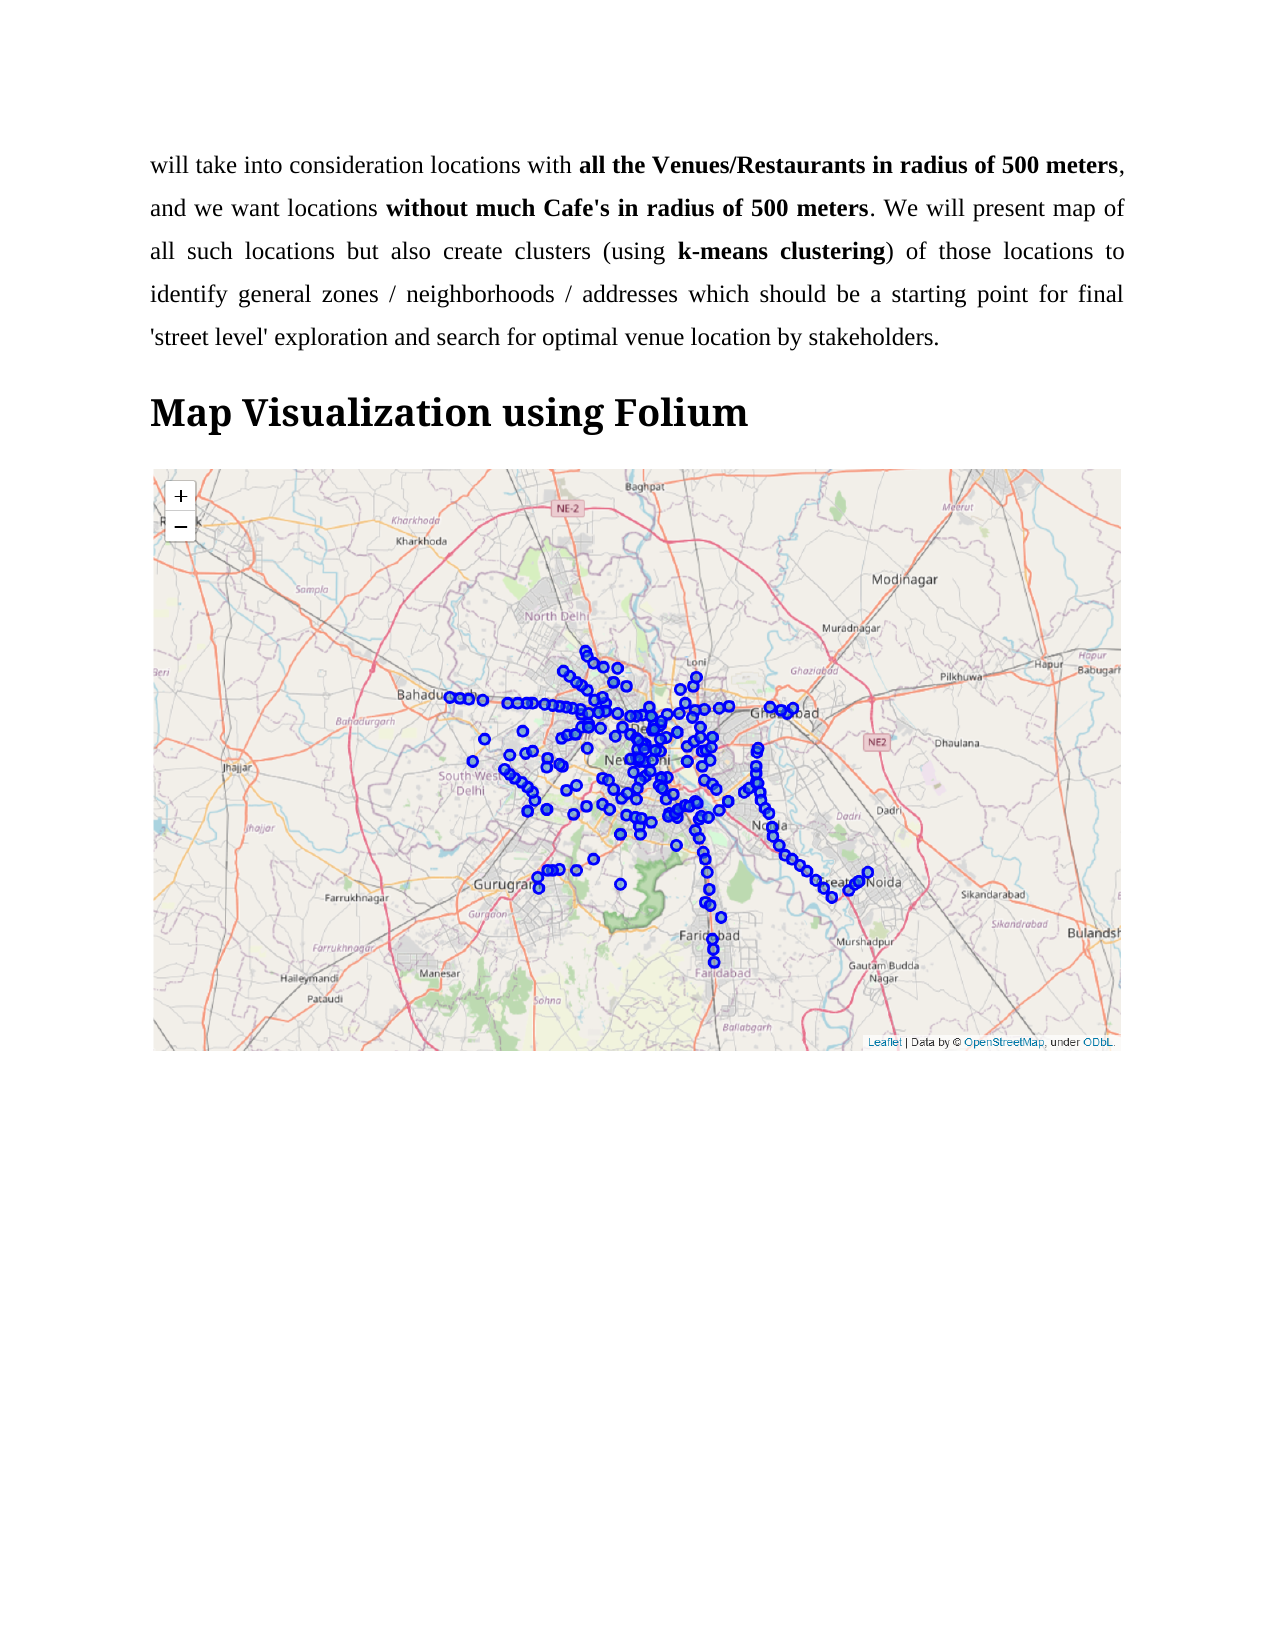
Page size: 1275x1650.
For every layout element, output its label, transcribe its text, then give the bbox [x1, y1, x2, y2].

picture [150, 466, 1125, 1052]
text Map Visualization using Folium [150, 386, 1125, 437]
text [150, 150, 1125, 351]
